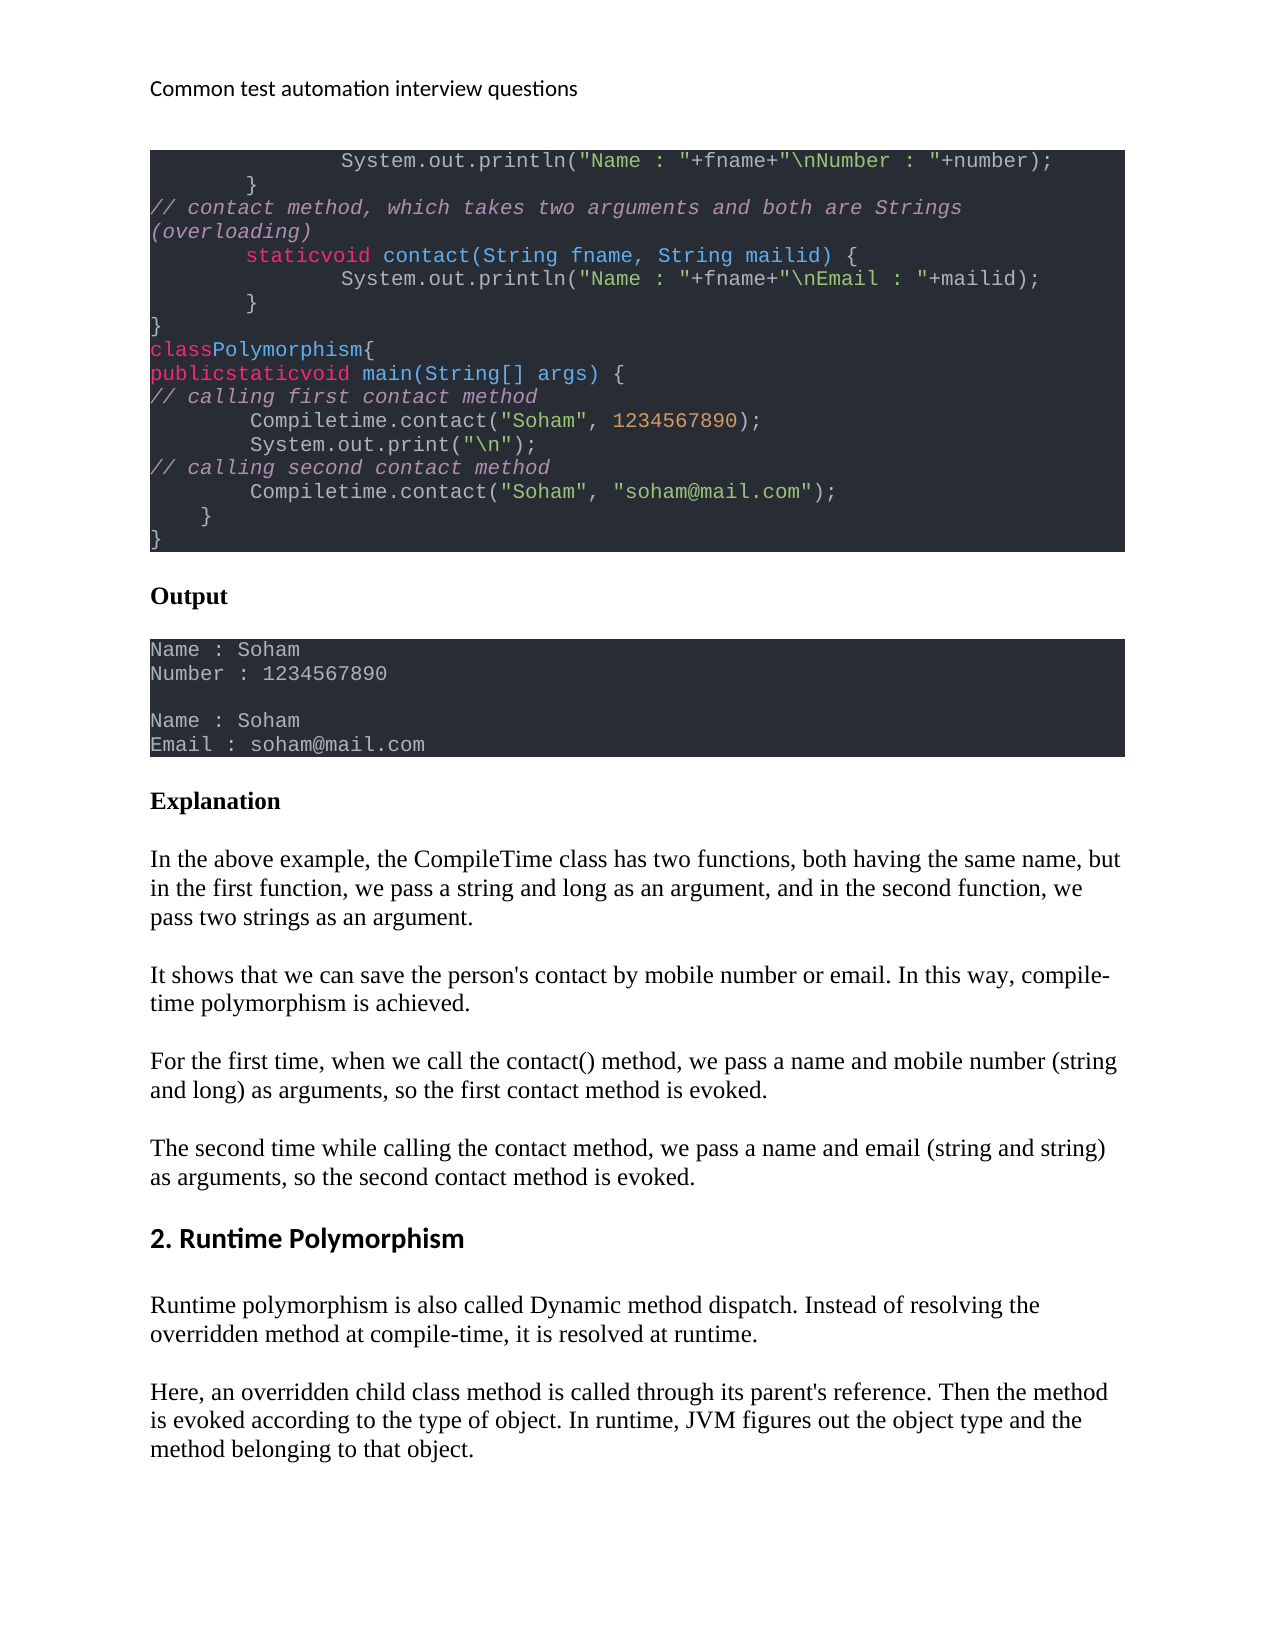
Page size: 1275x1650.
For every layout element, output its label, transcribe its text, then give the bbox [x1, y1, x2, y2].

text publicstaticvoid main(String[] args) { [150, 363, 1125, 386]
text The second time while calling the contact method, we pass a name and email (string and string) as arguments, so the second contact method is evoked. [150, 1133, 1125, 1191]
text } [150, 316, 1125, 339]
text } [150, 292, 1125, 316]
text For the first time, when we call the contact() method, we pass a name and mobile number (string and long) as arguments, so the first contact method is evoked. [150, 1046, 1125, 1104]
text classPolymorphism{ [150, 339, 1125, 363]
text It shows that we can save the person's contact by mobile number or email. In this way, compile-time polymorphism is achieved. [150, 960, 1125, 1017]
text } [150, 174, 1125, 197]
text Output [150, 581, 1125, 610]
text } [150, 505, 1125, 528]
text staticvoid contact(String fname, String mailid) { [150, 244, 1125, 268]
text System.out.print("\n"); [150, 434, 1125, 457]
text Compiletime.contact("Soham", "soham@mail.com"); [150, 481, 1125, 505]
text System.out.println("Name : "+fname+"\nEmail : "+mailid); [150, 268, 1125, 292]
text In the above example, the CompileTime class has two functions, both having the same name, but in the first function, we pass a string and long as an argument, and in the second function, we pass two strings as an argument. [150, 844, 1125, 931]
text } [150, 528, 1125, 552]
text // contact method, which takes two arguments and both are Strings (overloading) [150, 197, 1125, 244]
subtitle 2. Runtime Polymorphism [150, 1220, 1125, 1255]
text Name : Soham [150, 710, 1125, 734]
text Name : Soham [150, 639, 1125, 663]
text Explanation [150, 786, 1125, 815]
text Runtime polymorphism is also called Dynamic method dispatch. Instead of resolving the overridden method at compile-time, it is resolved at runtime. [150, 1290, 1125, 1347]
text System.out.println("Name : "+fname+"\nNumber : "+number); [150, 150, 1125, 174]
text Here, an overridden child class method is called through its parent's reference. Then the method is evoked according to the type of object. In runtime, JVM figures out the object type and the method belonging to that object. [150, 1377, 1125, 1463]
text // calling first contact method [150, 386, 1125, 410]
text Number : 1234567890 [150, 663, 1125, 686]
text // calling second contact method [150, 457, 1125, 481]
text Email : soham@mail.com [150, 734, 1125, 757]
text Compiletime.contact("Soham", 1234567890); [150, 410, 1125, 434]
